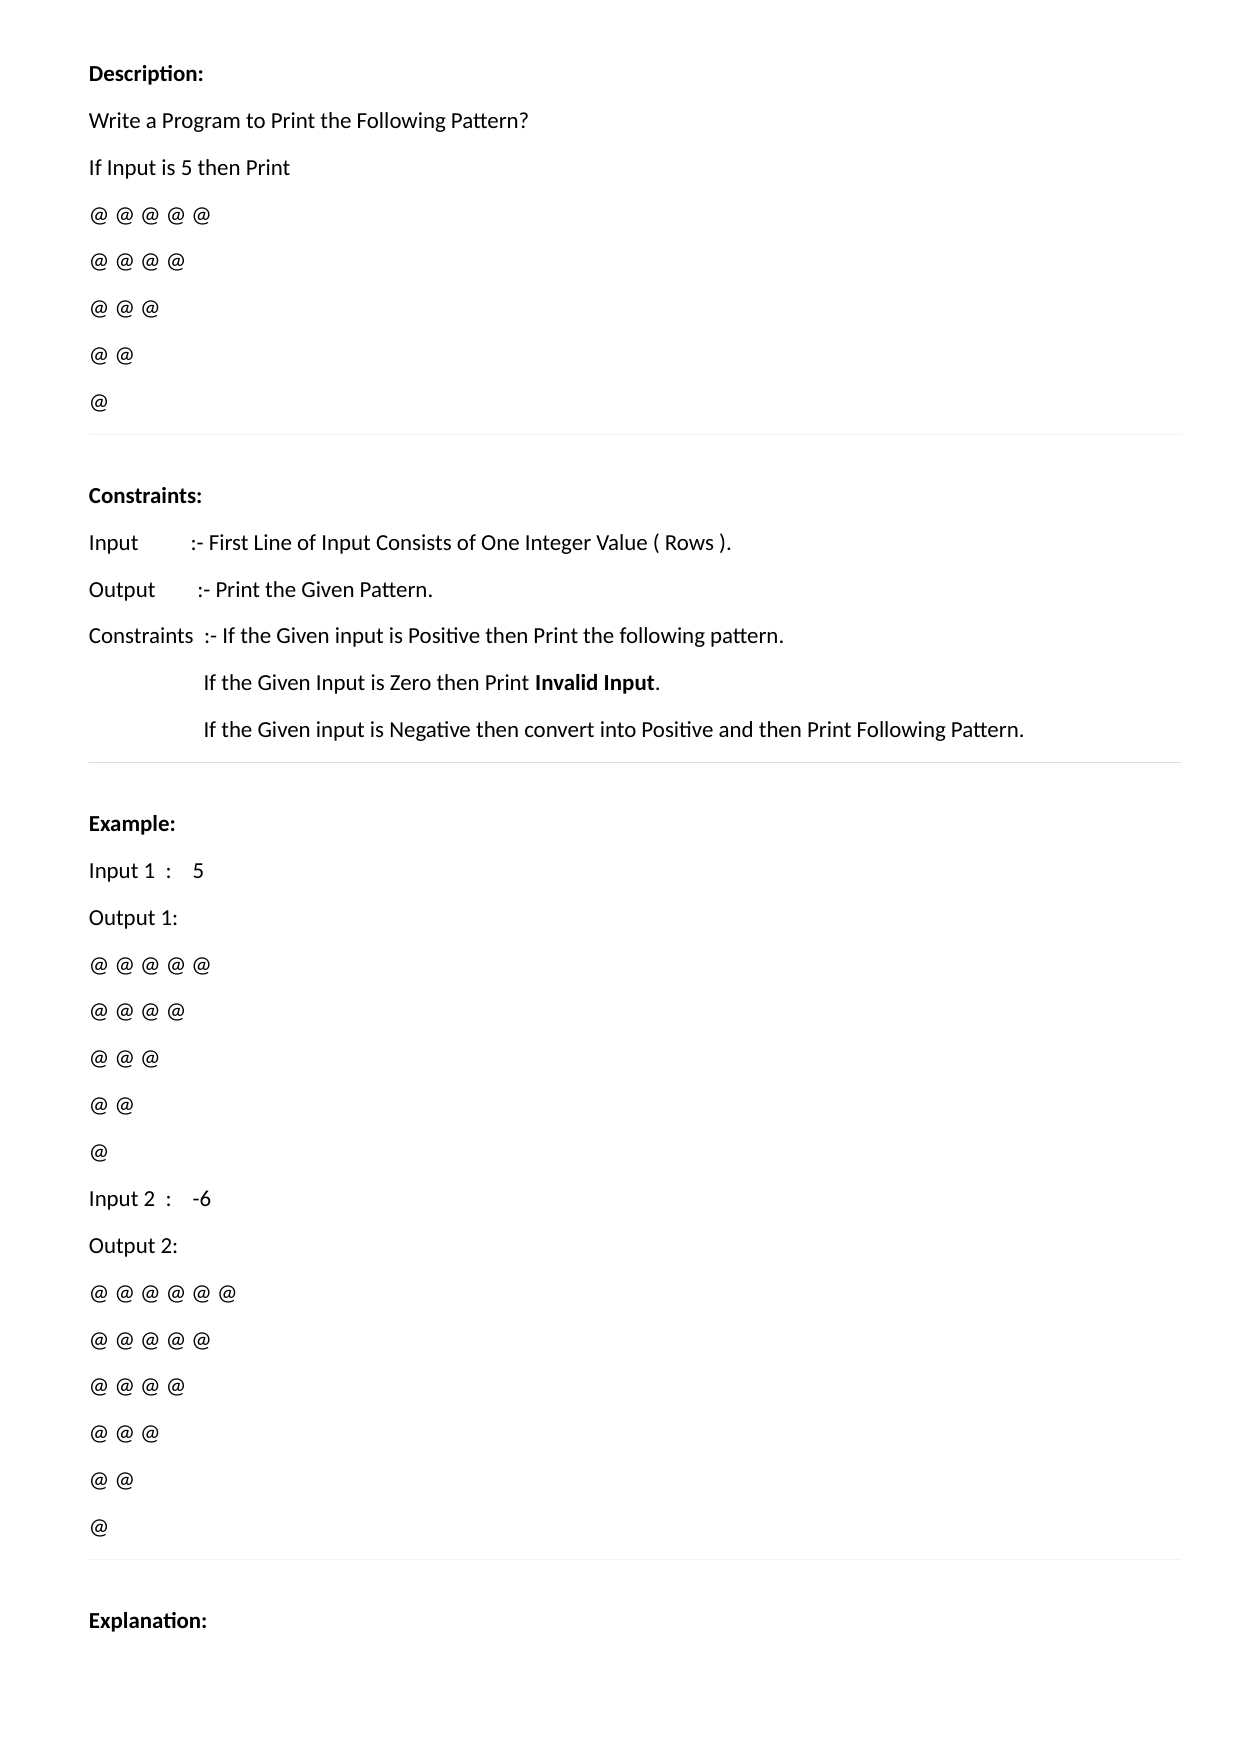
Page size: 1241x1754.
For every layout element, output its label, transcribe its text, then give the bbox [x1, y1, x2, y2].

text If Input is 5 then Print [89, 153, 1181, 181]
text Input 2 : -6 [89, 1184, 1181, 1212]
text @ @ @ @ [89, 1372, 1181, 1399]
text Description: [89, 59, 1181, 87]
text @ [89, 1137, 1181, 1165]
text @ @ @ @ [89, 997, 1181, 1024]
text Output 1: [89, 903, 1181, 931]
text If the Given input is Negative then convert into Positive and then Print Following Pattern. [89, 715, 1181, 743]
text Output :- Print the Given Pattern. [89, 575, 1181, 603]
text Output 2: [89, 1231, 1181, 1259]
text @ @ @ @ @ @ [89, 1278, 1181, 1306]
text @ @ @ @ @ [89, 200, 1181, 228]
text @ @ @ @ @ [89, 1325, 1181, 1353]
text @ @ @ @ [89, 247, 1181, 274]
text @ [89, 1512, 1181, 1540]
text Constraints: [89, 481, 1181, 509]
text Constraints :- If the Given input is Positive then Print the following pattern. [89, 622, 1181, 649]
text Explanation: [89, 1606, 1181, 1634]
text @ [89, 387, 1181, 415]
text Write a Program to Print the Following Pattern? [89, 106, 1181, 134]
text @ @ @ [89, 293, 1181, 321]
text Input 1 : 5 [89, 856, 1181, 884]
text @ @ @ @ @ [89, 950, 1181, 978]
text @ @ [89, 340, 1181, 368]
text Example: [89, 809, 1181, 837]
text @ @ @ [89, 1418, 1181, 1446]
text Input :- First Line of Input Consists of One Integer Value ( Rows ). [89, 528, 1181, 556]
text @ @ [89, 1090, 1181, 1118]
text @ @ @ [89, 1043, 1181, 1071]
text @ @ [89, 1465, 1181, 1493]
text If the Given Input is Zero then Print Invalid Input. [89, 668, 1181, 696]
